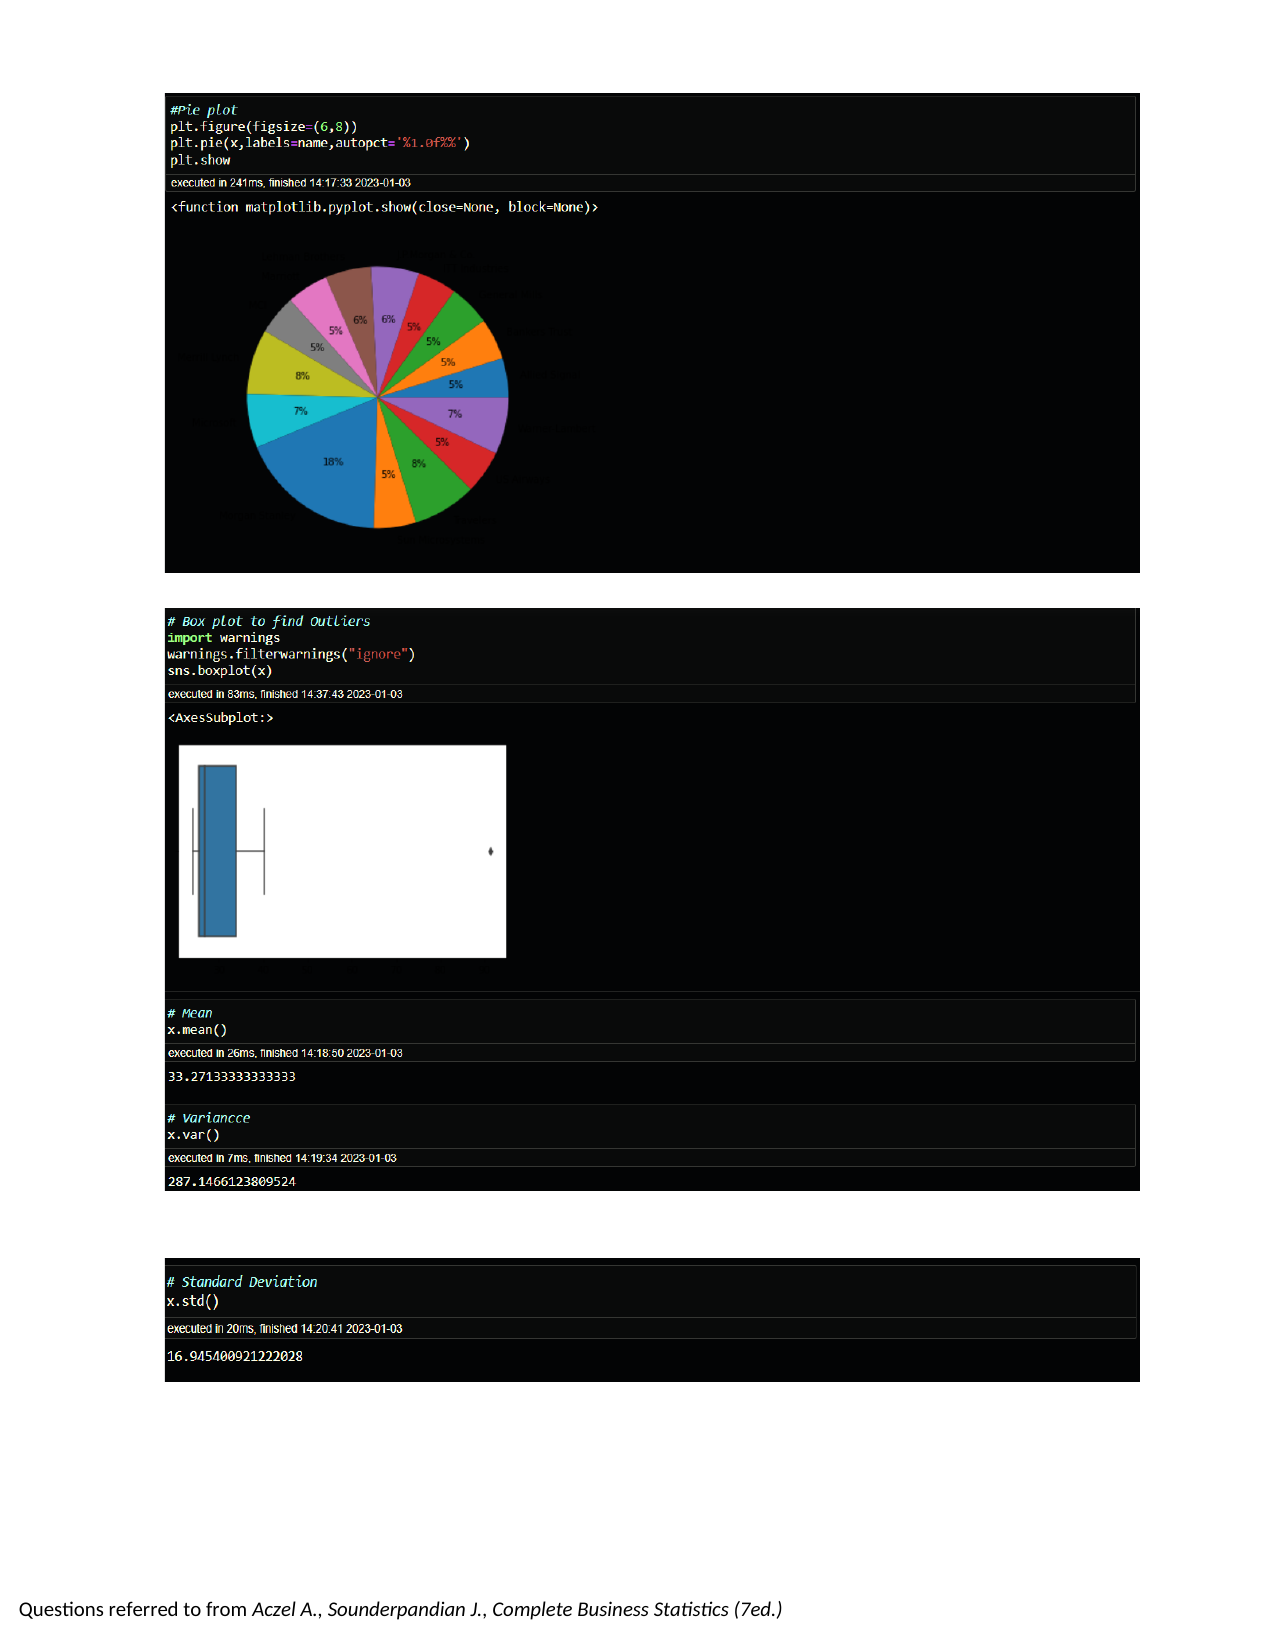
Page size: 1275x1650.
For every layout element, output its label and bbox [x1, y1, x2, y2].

picture [164, 608, 1140, 1191]
picture [164, 93, 1140, 573]
picture [164, 1258, 1140, 1382]
